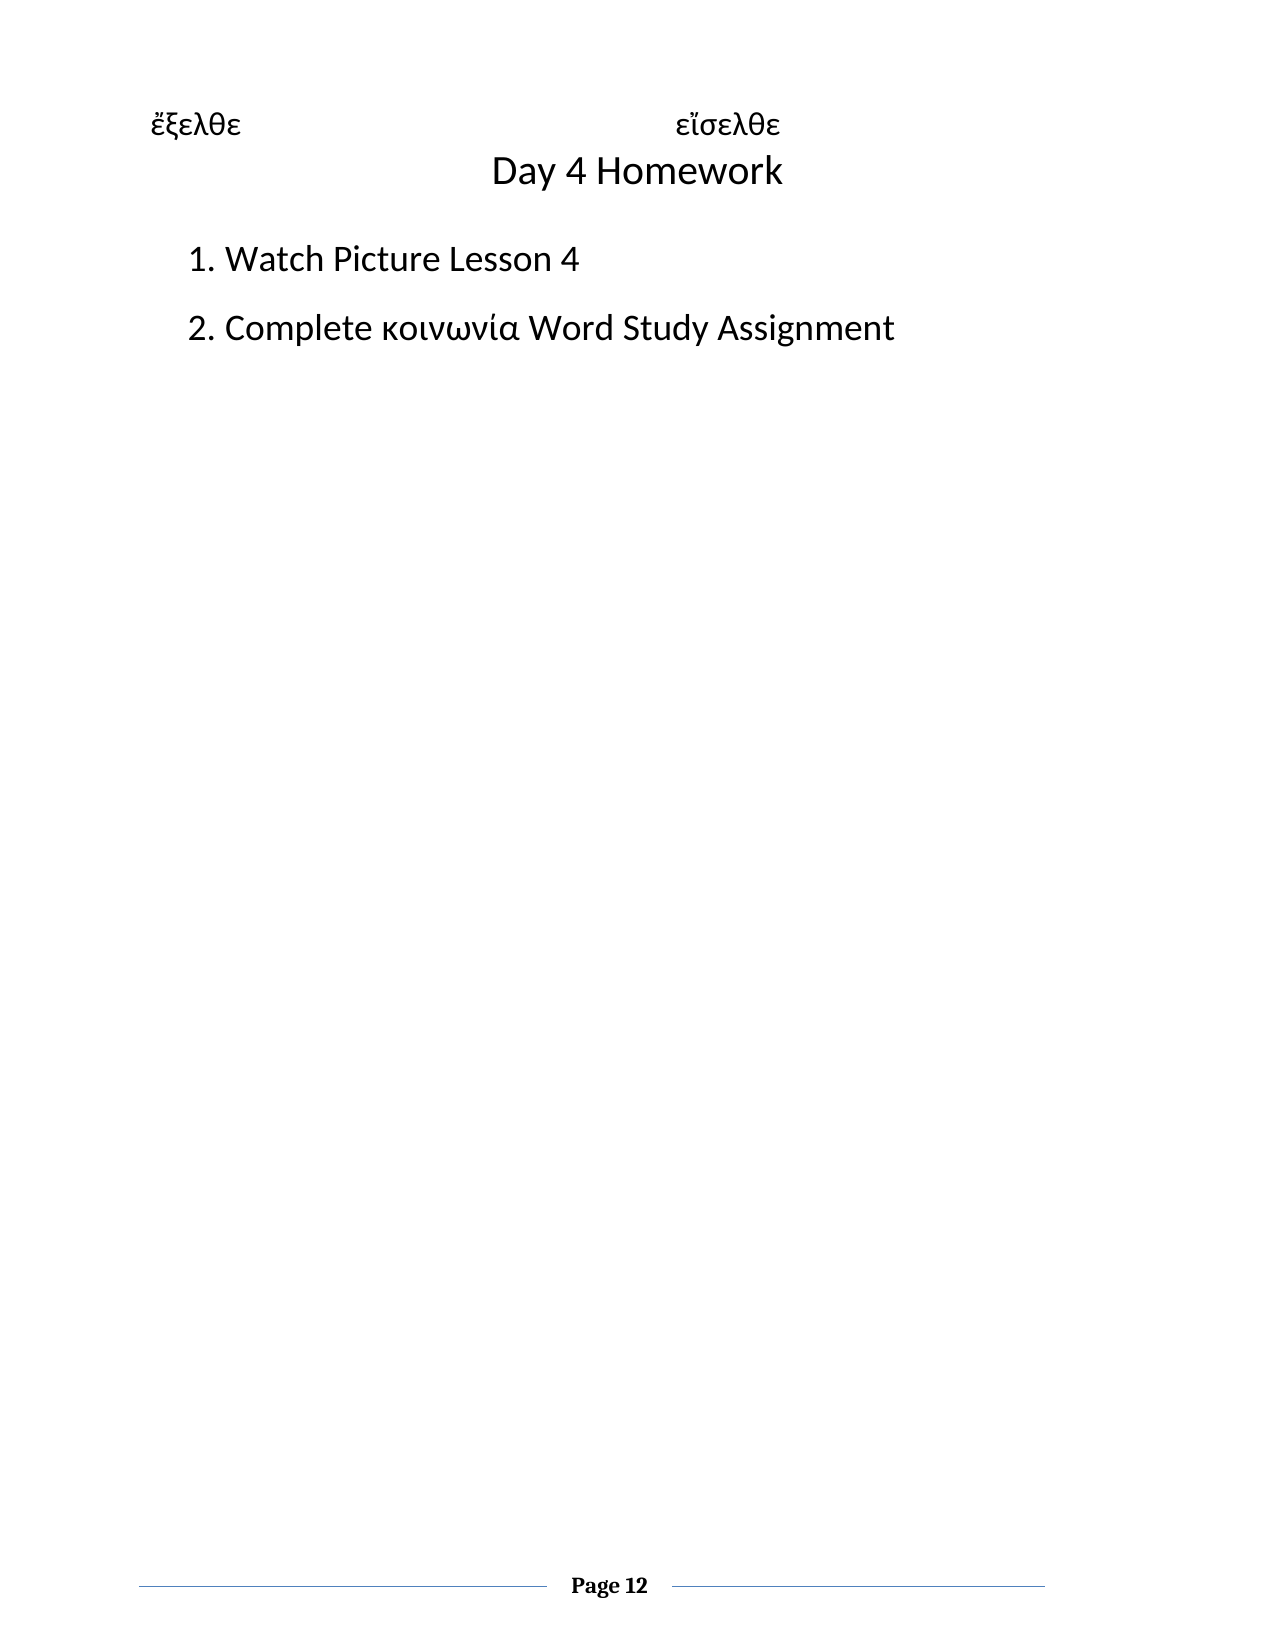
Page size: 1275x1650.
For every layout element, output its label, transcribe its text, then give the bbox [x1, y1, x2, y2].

text ἔξελθε [150, 103, 600, 144]
list Watch Picture Lesson 4 [187, 235, 1125, 281]
text Day 4 Homework [150, 144, 1125, 195]
list Complete κοινωνία Word Study Assignment [187, 304, 1125, 350]
text εἴσελθε [675, 103, 1125, 144]
